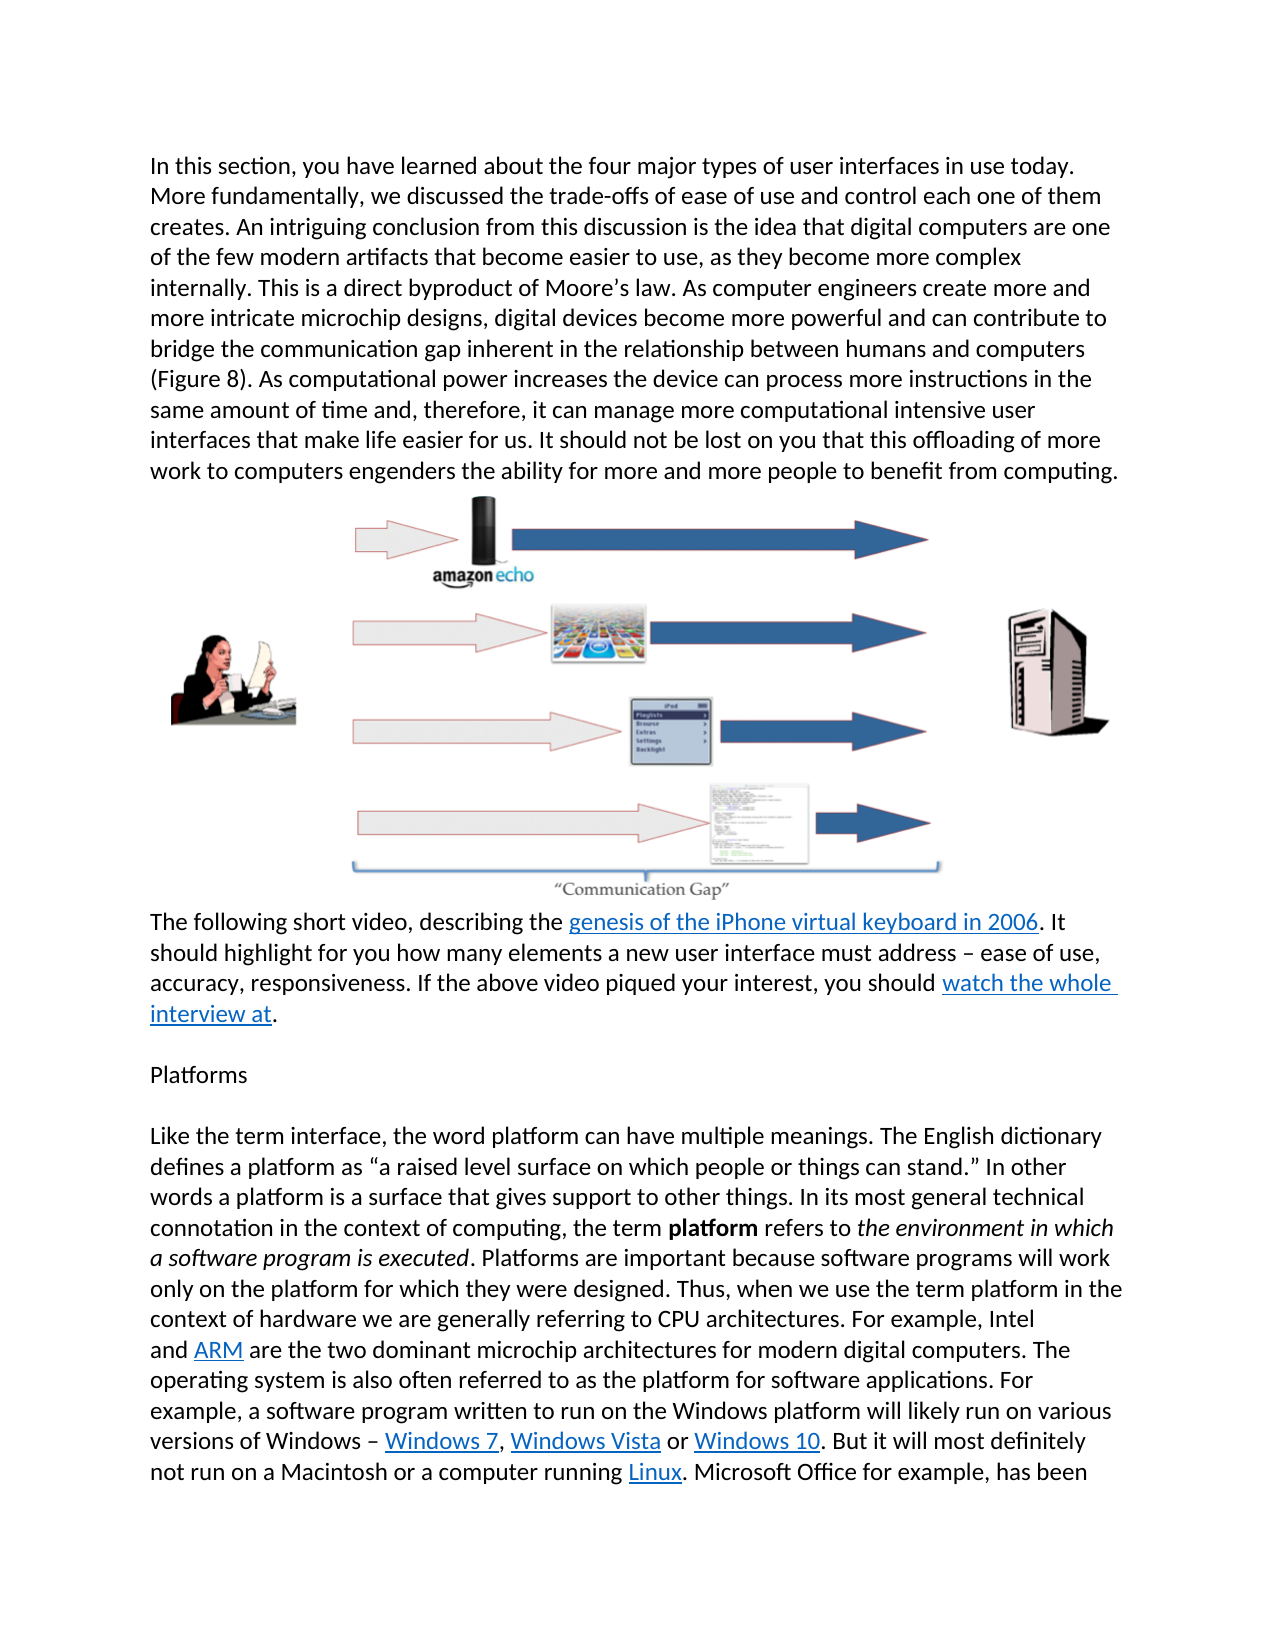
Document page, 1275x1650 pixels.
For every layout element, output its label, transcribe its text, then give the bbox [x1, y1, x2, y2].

text In this section, you have learned about the four major types of user interfaces in use today. More fundamentally, we discussed the trade-offs of ease of use and control each one of them creates. An intriguing conclusion from this discussion is the idea that digital computers are one of the few modern artifacts that become easier to use, as they become more complex internally. This is a direct byproduct of Moore’s law. As computer engineers create more and more intricate microchip designs, digital devices become more powerful and can contribute to bridge the communication gap inherent in the relationship between humans and computers (Figure 8). As computational power increases the device can process more instructions in the same amount of time and, therefore, it can manage more computational intensive user interfaces that make life easier for us. It should not be lost on you that this offloading of more work to computers engenders the ability for more and more people to benefit from computing. [150, 150, 1125, 485]
picture [150, 485, 1125, 907]
text Platforms [150, 1059, 1125, 1089]
text The following short video, describing the genesis of the iPhone virtual keyboard in 2006. It should highlight for you how many elements a new user interface must address – ease of use, accuracy, responsiveness. If the above video piqued your interest, you should watch the whole interview at. [150, 907, 1125, 1028]
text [150, 1120, 1125, 1486]
